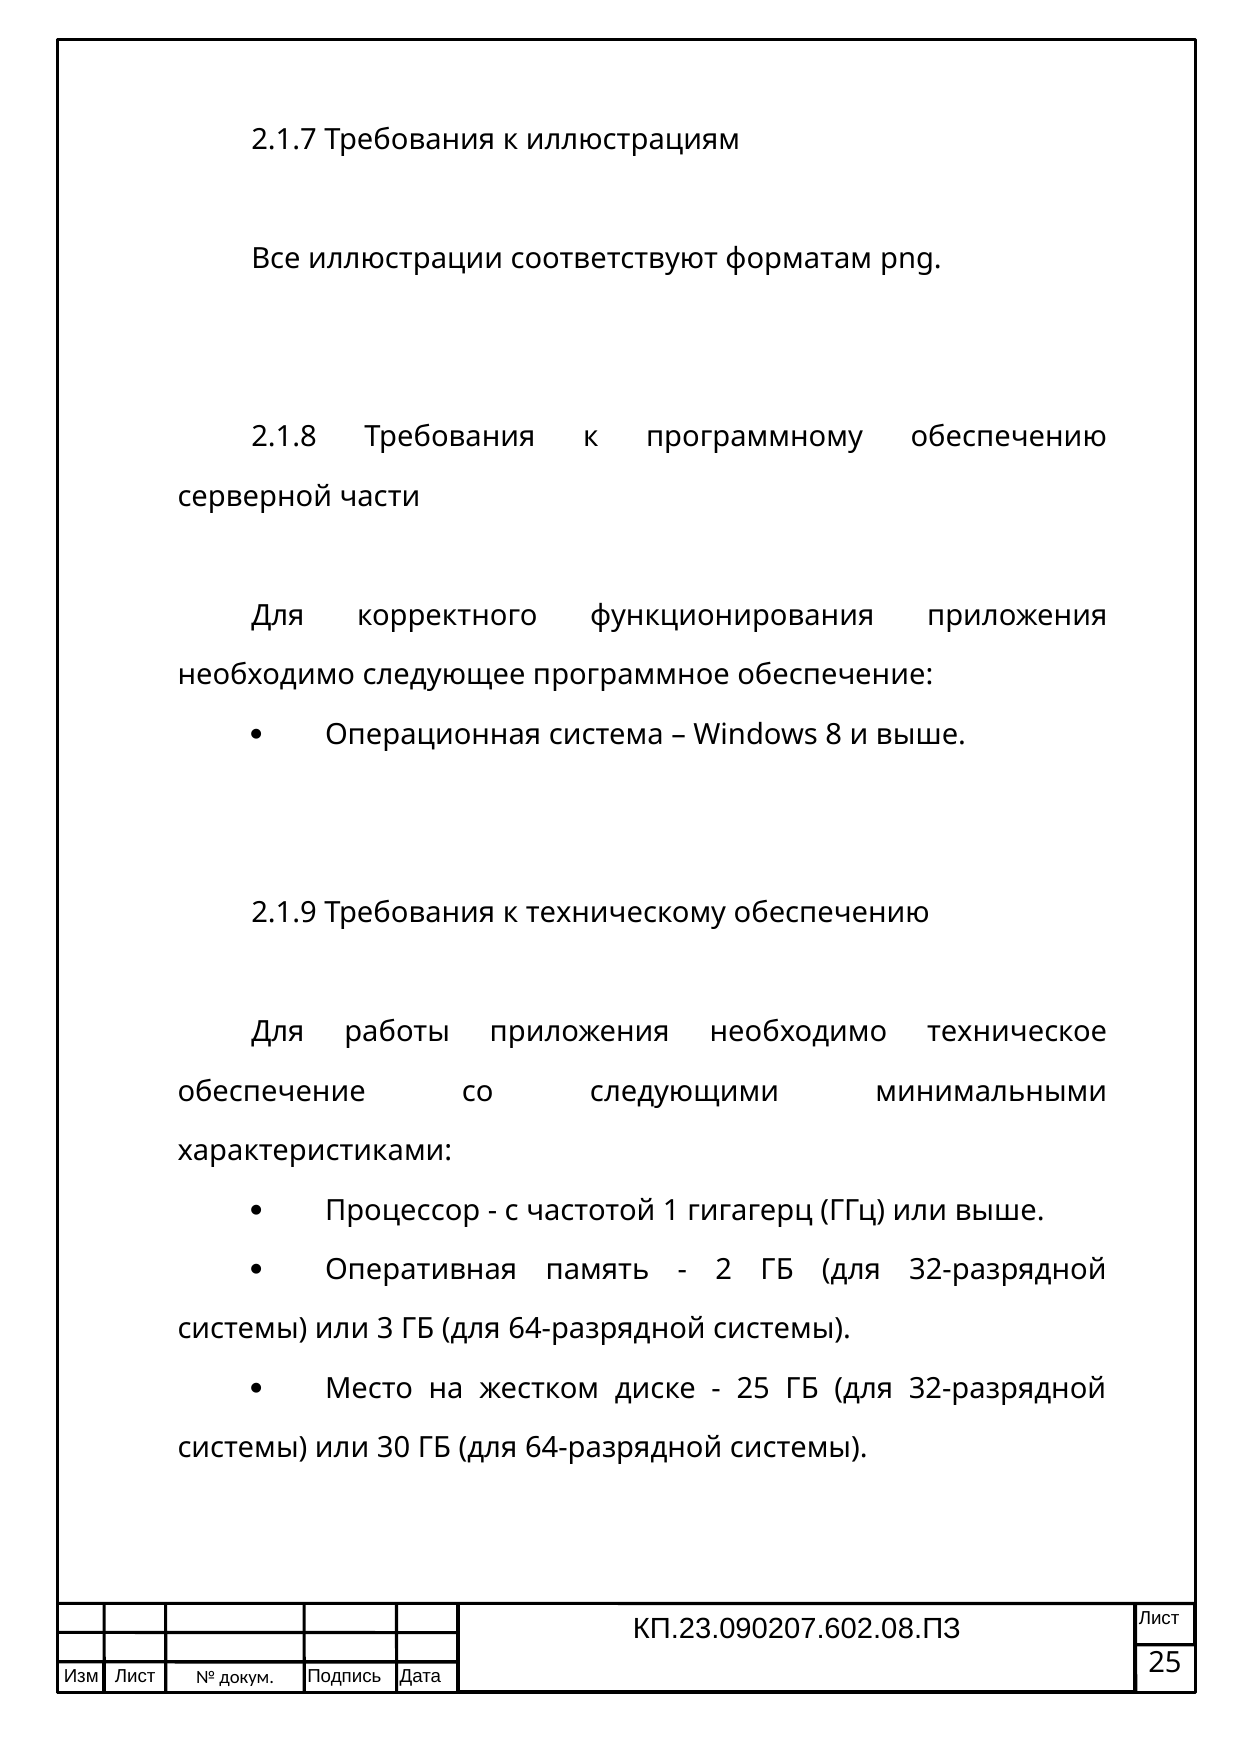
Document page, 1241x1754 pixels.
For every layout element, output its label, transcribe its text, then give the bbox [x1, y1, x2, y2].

text 2.1.8 Требования к программному обеспечению серверной части [177, 416, 1107, 515]
text 2.1.7 Требования к иллюстрациям [177, 118, 1107, 158]
list Операционная система – Windows 8 и выше. [177, 713, 1107, 753]
text Все иллюстрации соответствуют форматам png. [177, 237, 1107, 277]
text Для работы приложения необходимо техническое обеспечение со следующими минимальными характеристиками: [177, 1010, 1107, 1169]
list Оперативная память - 2 ГБ (для 32-разрядной системы) или 3 ГБ (для 64-разрядной системы). [177, 1248, 1107, 1347]
text 2.1.9 Требования к техническому обеспечению [177, 891, 1107, 931]
list Место на жестком диске - 25 ГБ (для 32-разрядной системы) или 30 ГБ (для 64-разрядной системы). [177, 1367, 1107, 1466]
text Для корректного функционирования приложения необходимо следующее программное обеспечение: [177, 594, 1107, 693]
list Процессор - c частотой 1 гигагерц (ГГц) или выше. [177, 1189, 1107, 1228]
